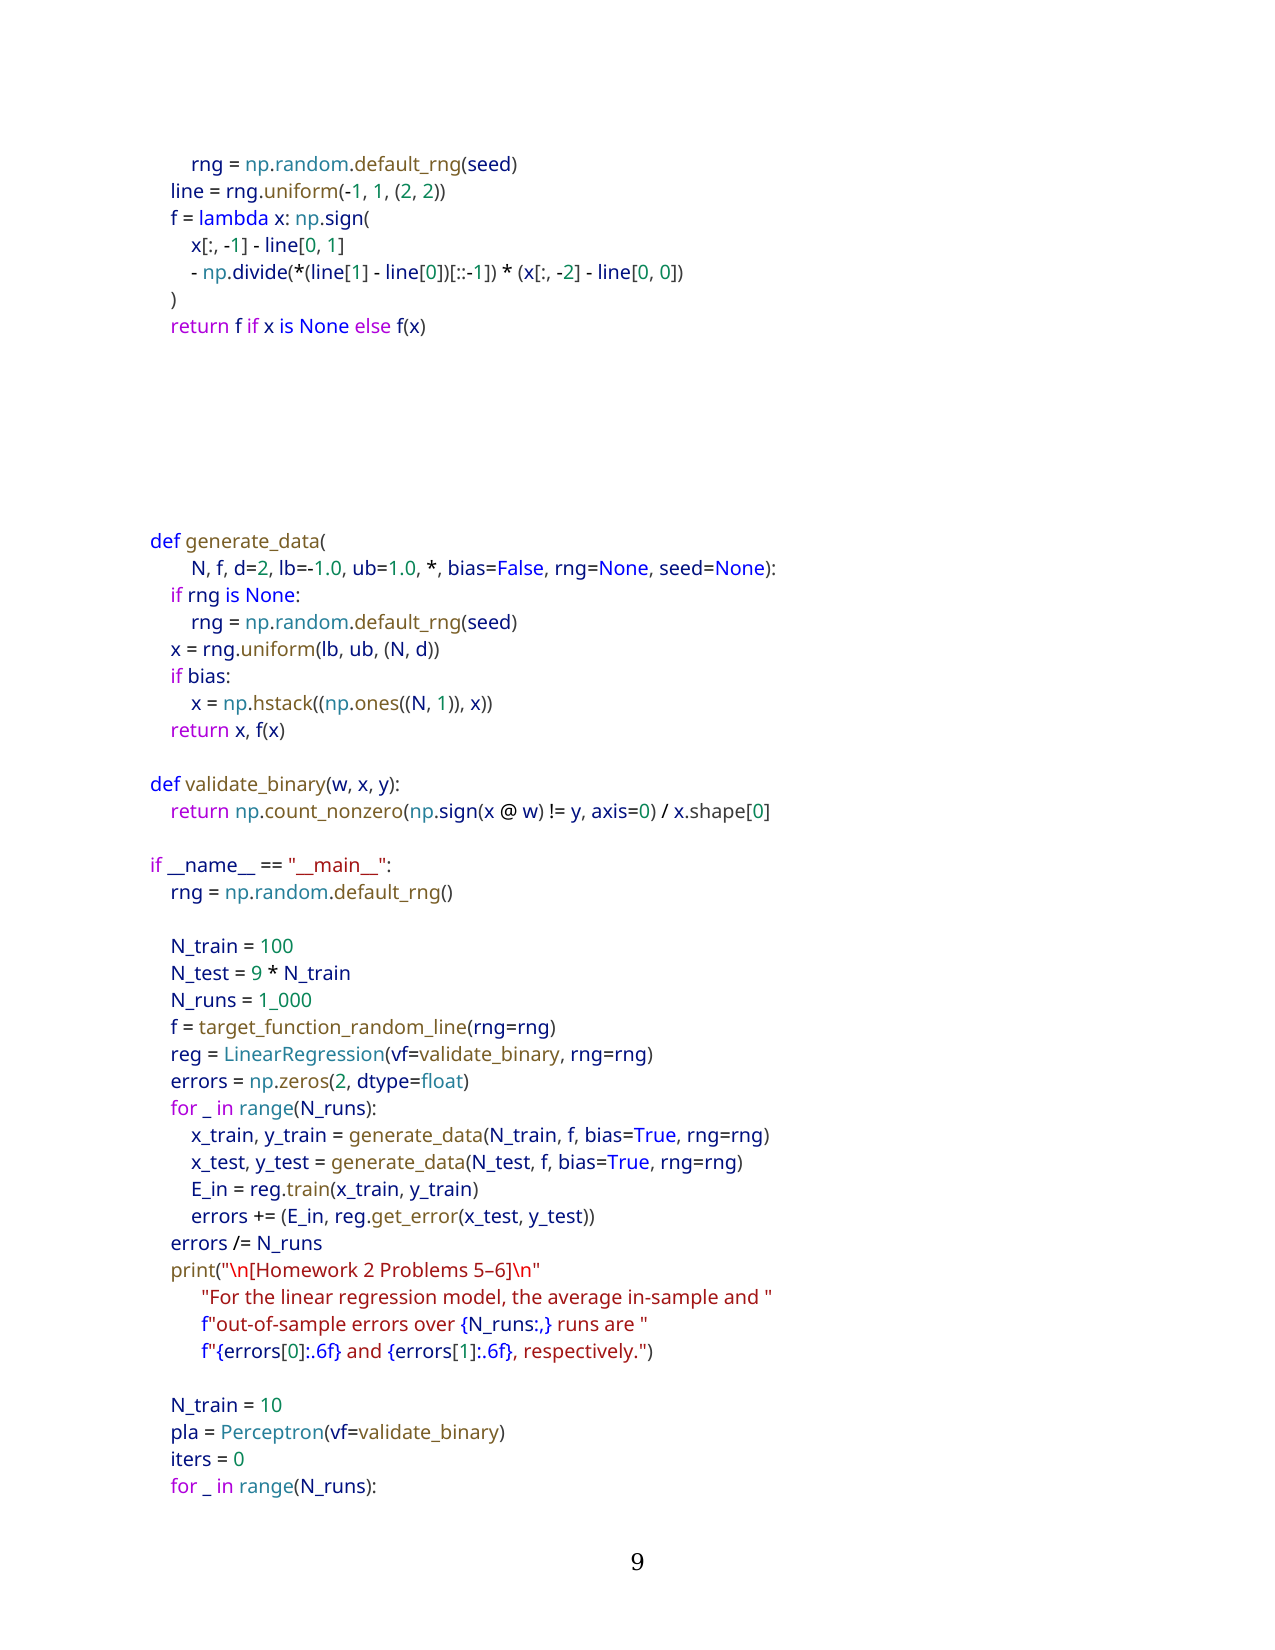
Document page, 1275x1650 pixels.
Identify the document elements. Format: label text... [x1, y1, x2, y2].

text f"{errors[0]:.6f} and {errors[1]:.6f}, respectively.") [150, 1337, 1125, 1364]
text return x, f(x) [150, 717, 1125, 743]
text - np.divide(*(line[1] - line[0])[::-1]) * (x[:, -2] - line[0, 0]) [150, 258, 1125, 285]
text errors += (E_in, reg.get_error(x_test, y_test)) [150, 1202, 1125, 1229]
text iters = 0 [150, 1445, 1125, 1472]
text errors = np.zeros(2, dtype=float) [150, 1067, 1125, 1094]
text x = np.hstack((np.ones((N, 1)), x)) [150, 689, 1125, 717]
text def generate_data( [150, 528, 1125, 555]
text for _ in range(N_runs): [150, 1472, 1125, 1499]
text x_train, y_train = generate_data(N_train, f, bias=True, rng=rng) [150, 1121, 1125, 1148]
text pla = Perceptron(vf=validate_binary) [150, 1418, 1125, 1445]
text N_runs = 1_000 [150, 986, 1125, 1013]
text f = target_function_random_line(rng=rng) [150, 1013, 1125, 1040]
text def validate_binary(w, x, y): [150, 771, 1125, 797]
text if rng is None: [150, 582, 1125, 609]
text N_train = 100 [150, 932, 1125, 959]
text reg = LinearRegression(vf=validate_binary, rng=rng) [150, 1040, 1125, 1067]
text x[:, -1] - line[0, 1] [150, 231, 1125, 258]
text N_train = 10 [150, 1391, 1125, 1418]
text rng = np.random.default_rng(seed) [150, 150, 1125, 177]
text E_in = reg.train(x_train, y_train) [150, 1175, 1125, 1202]
text N_test = 9 * N_train [150, 959, 1125, 986]
text "For the linear regression model, the average in-sample and " [150, 1283, 1125, 1310]
text rng = np.random.default_rng(seed) [150, 609, 1125, 636]
text f = lambda x: np.sign( [150, 204, 1125, 231]
text for _ in range(N_runs): [150, 1094, 1125, 1121]
text print("\n[Homework 2 Problems 5–6]\n" [150, 1256, 1125, 1283]
text return np.count_nonzero(np.sign(x @ w) != y, axis=0) / x.shape[0] [150, 797, 1125, 824]
text if bias: [150, 663, 1125, 689]
text rng = np.random.default_rng() [150, 878, 1125, 905]
text f"out-of-sample errors over {N_runs:,} runs are " [150, 1310, 1125, 1337]
text N, f, d=2, lb=-1.0, ub=1.0, *, bias=False, rng=None, seed=None): [150, 555, 1125, 582]
text errors /= N_runs [150, 1229, 1125, 1256]
text x_test, y_test = generate_data(N_test, f, bias=True, rng=rng) [150, 1148, 1125, 1175]
text line = rng.uniform(-1, 1, (2, 2)) [150, 177, 1125, 204]
text ) [150, 285, 1125, 312]
text if __name__ == "__main__": [150, 851, 1125, 878]
text return f if x is None else f(x) [150, 312, 1125, 339]
text x = rng.uniform(lb, ub, (N, d)) [150, 636, 1125, 663]
